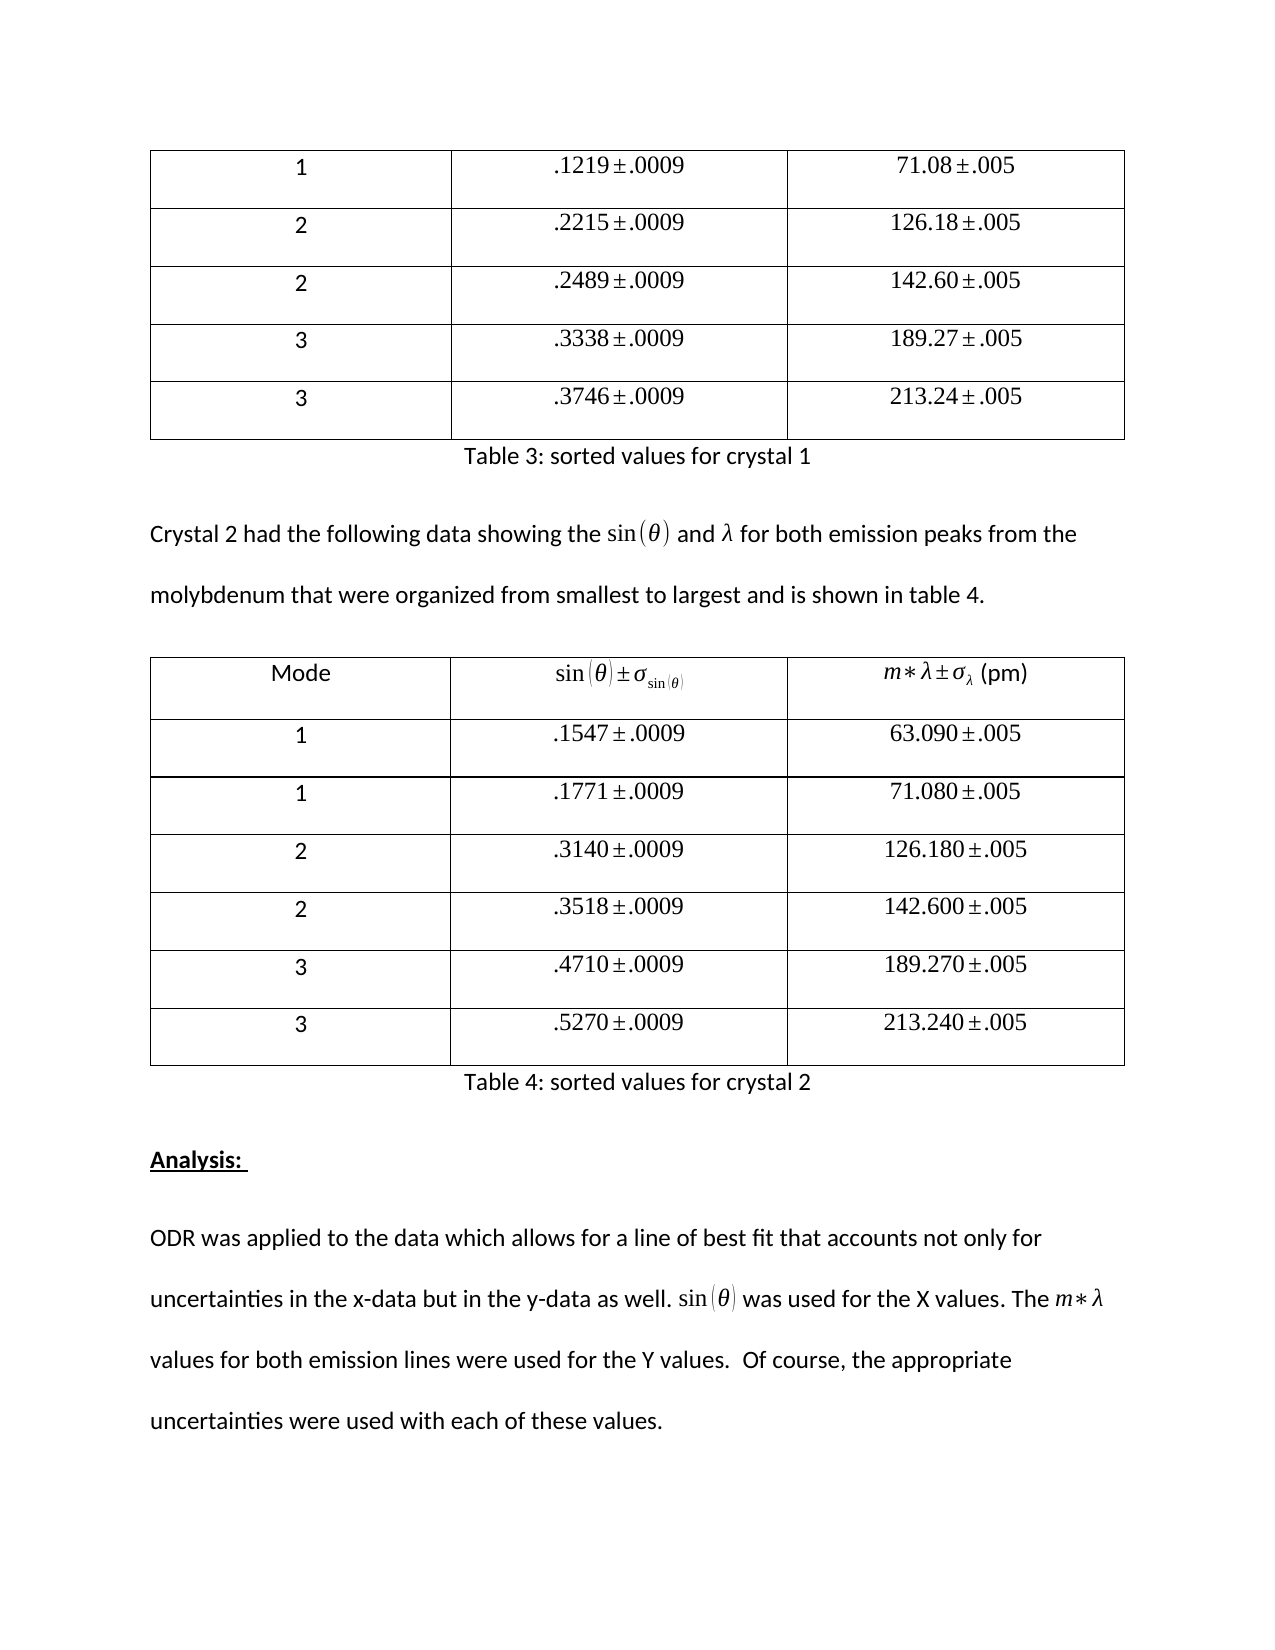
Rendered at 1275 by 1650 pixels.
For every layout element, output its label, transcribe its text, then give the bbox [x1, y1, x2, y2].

table_cell 3 [151, 382, 451, 439]
table_cell [451, 1009, 787, 1065]
table_cell [788, 778, 1124, 834]
table_cell [788, 720, 1124, 776]
table_cell [788, 893, 1124, 950]
table_cell [451, 951, 787, 1008]
table_cell 3 [151, 951, 450, 1008]
table_cell [788, 951, 1124, 1008]
table_cell [788, 325, 1124, 381]
text ODR was applied to the data which allows for a line of best fit that accounts not only for uncertainties in the x-data but in the y-data as well. was used for the X values. The values for both emission lines were used for the Y values. Of course, the appropriate uncertainties were used with each of these values. [150, 1222, 1125, 1436]
table_cell [788, 267, 1124, 323]
table_cell 2 [151, 209, 451, 266]
table_header Mode [151, 658, 450, 718]
table_header [451, 658, 787, 718]
table_cell 2 [151, 267, 451, 323]
table_cell 2 [151, 893, 450, 950]
table_cell [451, 893, 787, 950]
table_cell [451, 778, 787, 834]
table_cell [451, 720, 787, 776]
table_cell [788, 209, 1124, 266]
text Table 4: sorted values for crystal 2 [150, 1066, 1125, 1097]
text Crystal 2 had the following data showing the and for both emission peaks from the molybdenum that were organized from smallest to largest and is shown in table 4. [150, 518, 1125, 609]
table_cell 1 [151, 151, 451, 208]
text Analysis: [150, 1144, 1125, 1175]
table_cell [788, 835, 1124, 892]
table_cell 2 [151, 835, 450, 892]
table_cell [452, 209, 787, 266]
table_cell 3 [151, 1009, 450, 1065]
table_cell [451, 835, 787, 892]
table_cell [788, 382, 1124, 439]
table_header (pm) [788, 658, 1124, 718]
table_cell 3 [151, 325, 451, 381]
table_cell [788, 1009, 1124, 1065]
text Table 3: sorted values for crystal 1 [150, 440, 1125, 471]
table_cell [452, 267, 787, 323]
table_cell 1 [151, 778, 450, 834]
table_cell [788, 151, 1124, 208]
table_cell [452, 382, 787, 439]
table_cell [452, 325, 787, 381]
table_cell [452, 151, 787, 208]
table_cell 1 [151, 720, 450, 776]
